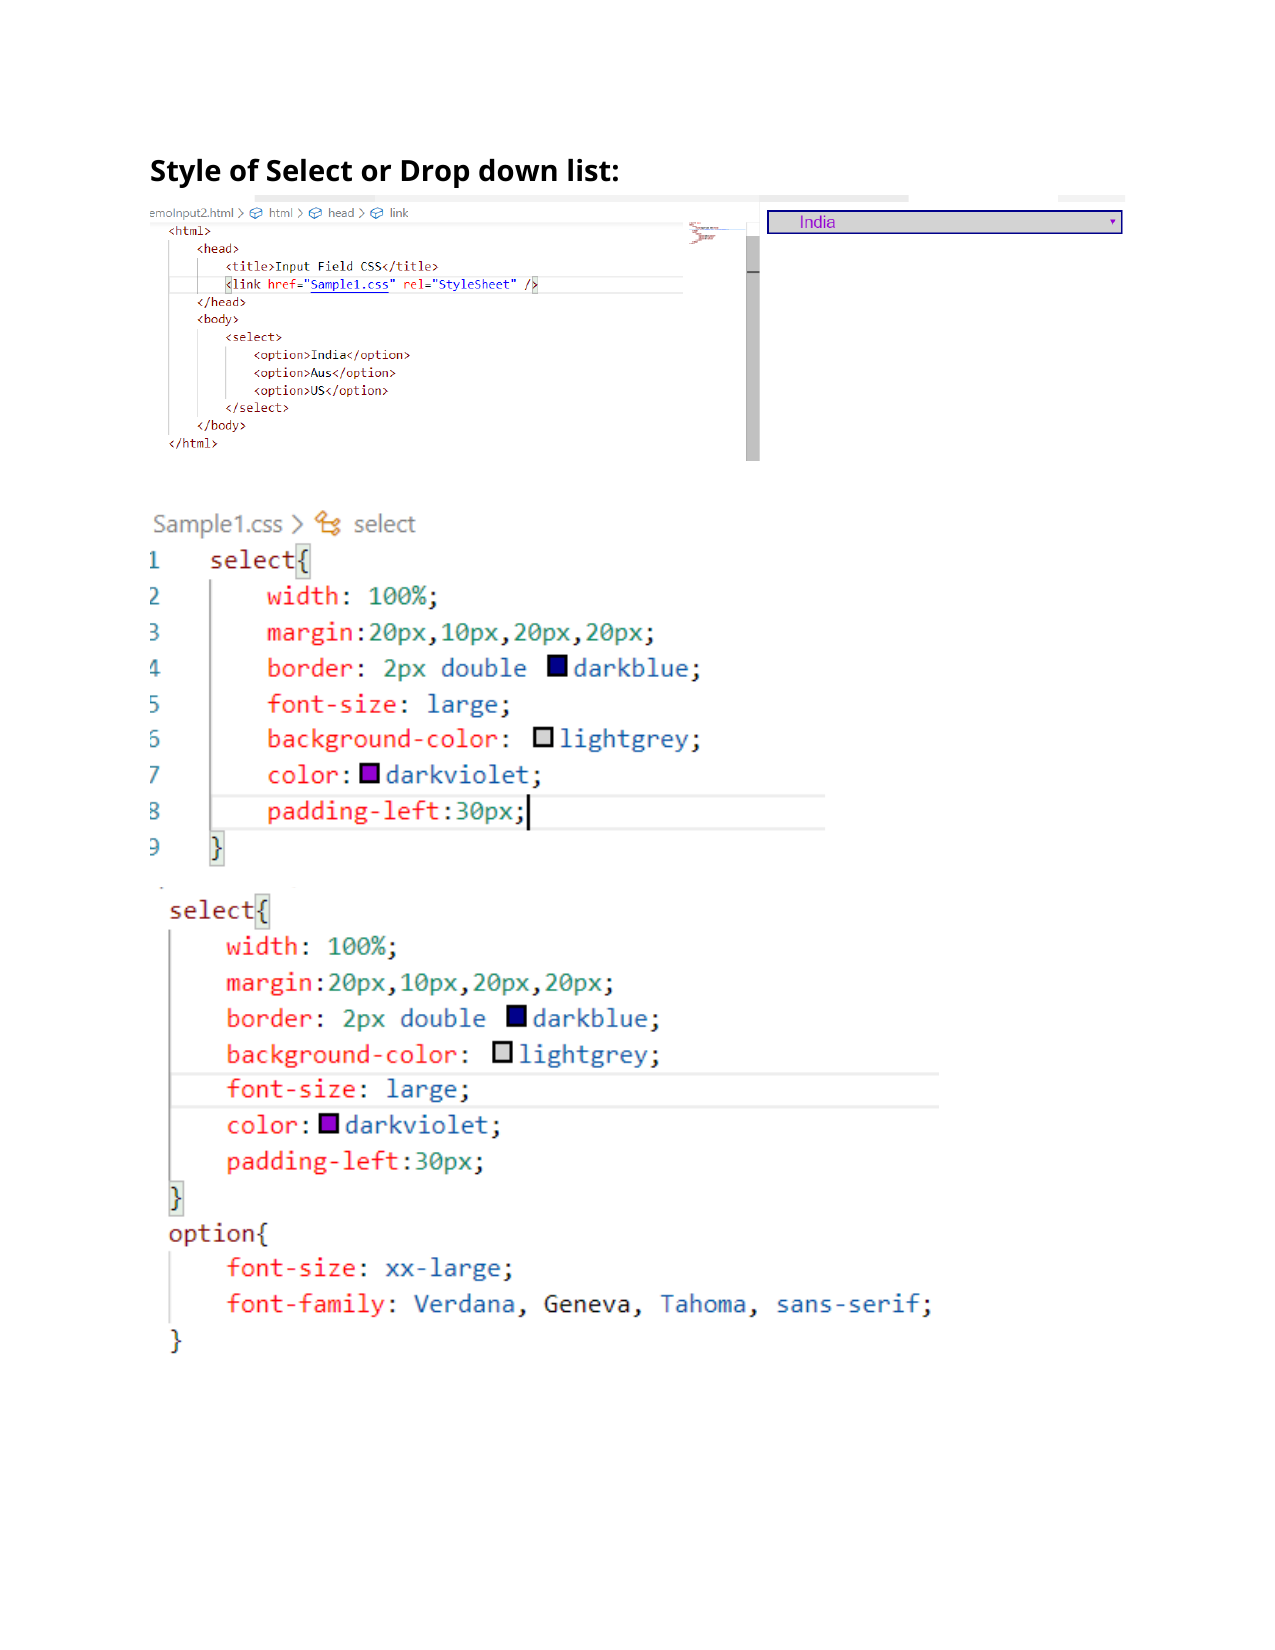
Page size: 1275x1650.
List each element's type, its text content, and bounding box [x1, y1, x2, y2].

text Style of Select or Drop down list: [150, 150, 1125, 190]
picture [150, 195, 1125, 461]
picture [150, 509, 826, 884]
picture [150, 887, 939, 1369]
